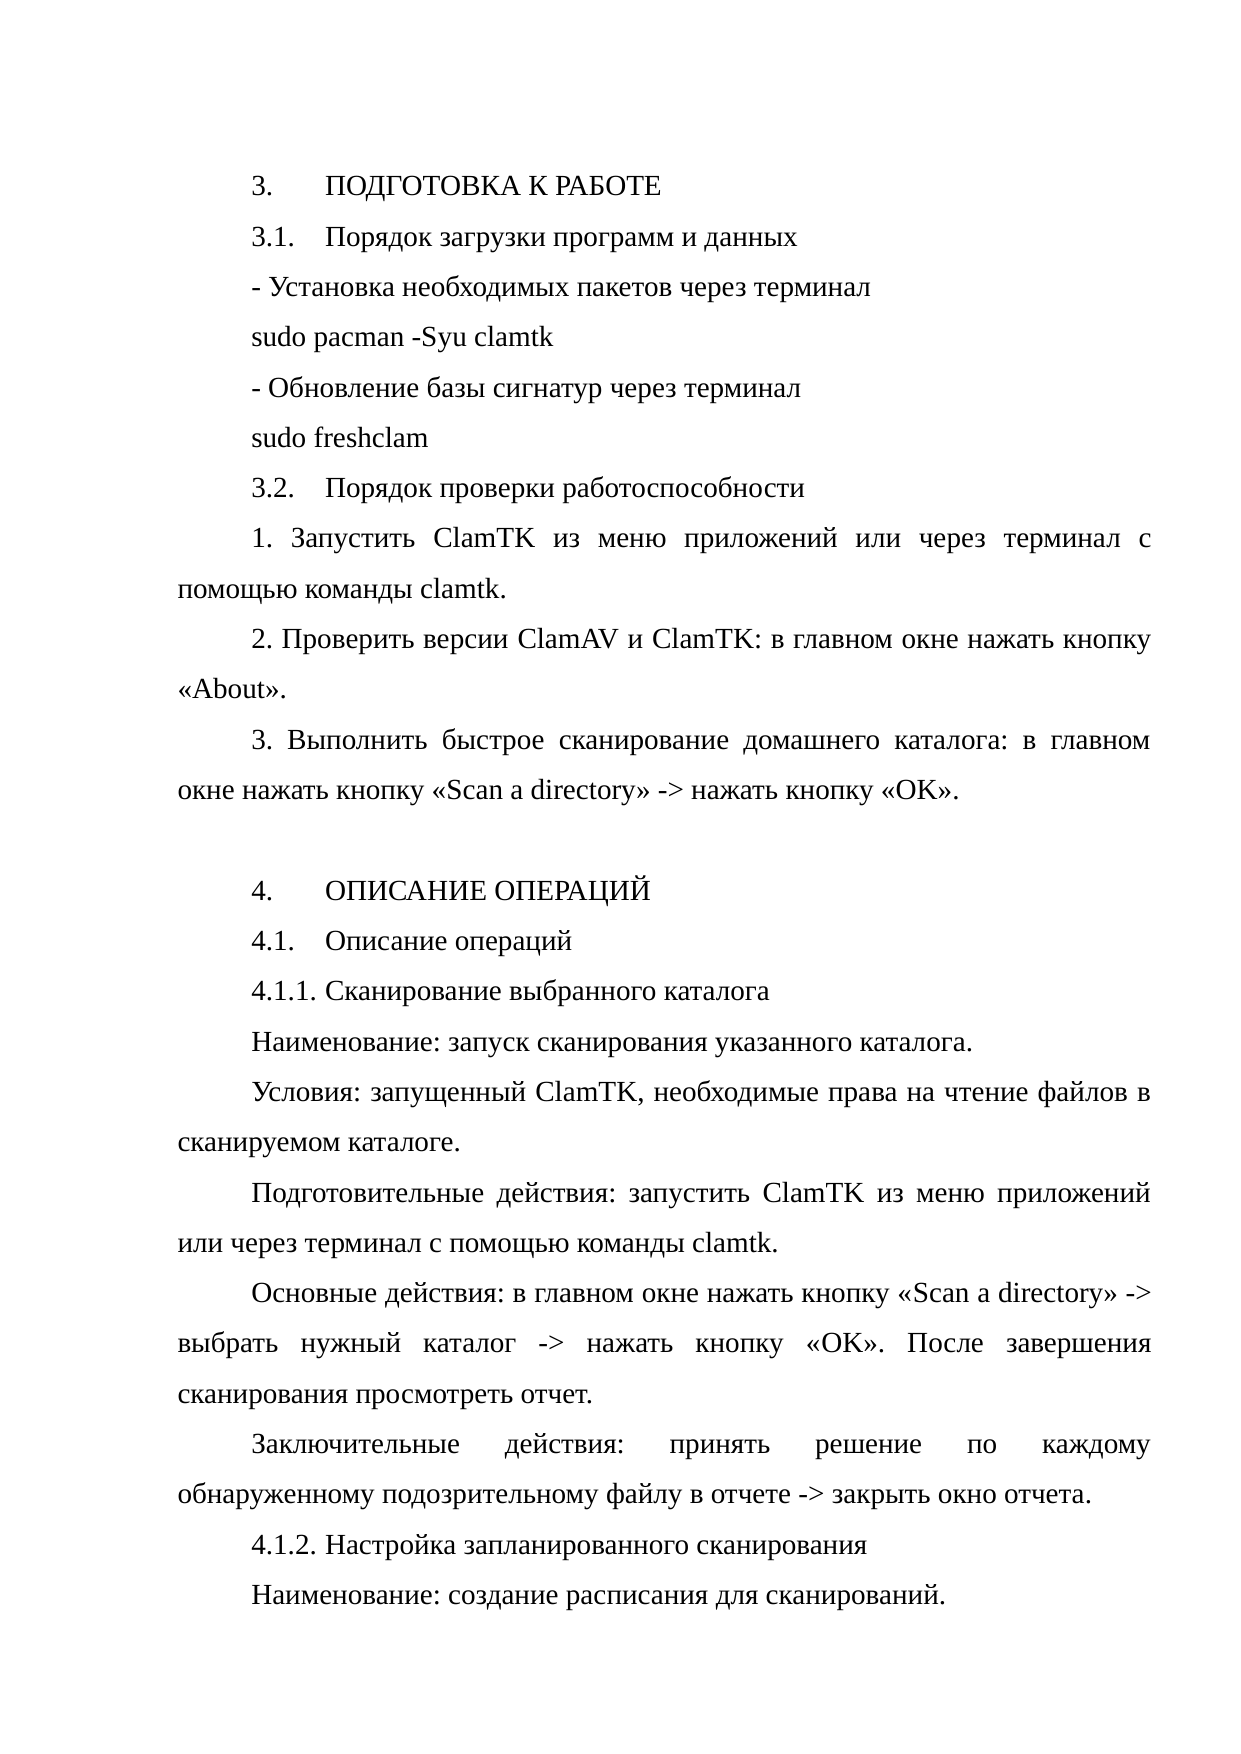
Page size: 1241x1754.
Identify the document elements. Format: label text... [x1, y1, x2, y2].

list ОПИСАНИЕ ОПЕРАЦИЙ [177, 873, 1152, 906]
text Заключительные действия: принять решение по каждому обнаруженному подозрительному файлу в отчете -> закрыть окно отчета. [177, 1426, 1152, 1510]
text 2. Проверить версии ClamAV и ClamTK: в главном окне нажать кнопку «About». [177, 621, 1152, 705]
list Условия: запущенный ClamTK, необходимые права на чтение файлов в сканируемом каталоге. [177, 1074, 1152, 1158]
list Подготовительные действия: запустить ClamTK из меню приложений или через терминал с помощью команды clamtk. [177, 1175, 1152, 1258]
list Описание операций [177, 923, 1152, 957]
text 3. Выполнить быстрое сканирование домашнего каталога: в главном окне нажать кнопку «Scan a directory» -> нажать кнопку «OK». [177, 722, 1152, 806]
list Сканирование выбранного каталога [177, 973, 1152, 1007]
list sudo freshclam [177, 420, 1152, 453]
text - Обновление базы сигнатур через терминал [177, 370, 1152, 403]
text Основные действия: в главном окне нажать кнопку «Scan a directory» -> выбрать нужный каталог -> нажать кнопку «OK». После завершения сканирования просмотреть отчет. [177, 1275, 1152, 1409]
text 1. Запустить ClamTK из меню приложений или через терминал с помощью команды clamtk. [177, 521, 1152, 604]
list ПОДГОТОВКА К РАБОТЕ [177, 168, 1152, 202]
list Наименование: создание расписания для сканирований. [177, 1577, 1152, 1611]
list Настройка запланированного сканирования [177, 1527, 1152, 1560]
list Порядок загрузки программ и данных [177, 219, 1152, 252]
list Порядок проверки работоспособности [177, 470, 1152, 504]
text - Установка необходимых пакетов через терминал [177, 269, 1152, 303]
list sudo pacman -Syu clamtk [177, 319, 1152, 353]
list Наименование: запуск сканирования указанного каталога. [177, 1024, 1152, 1057]
